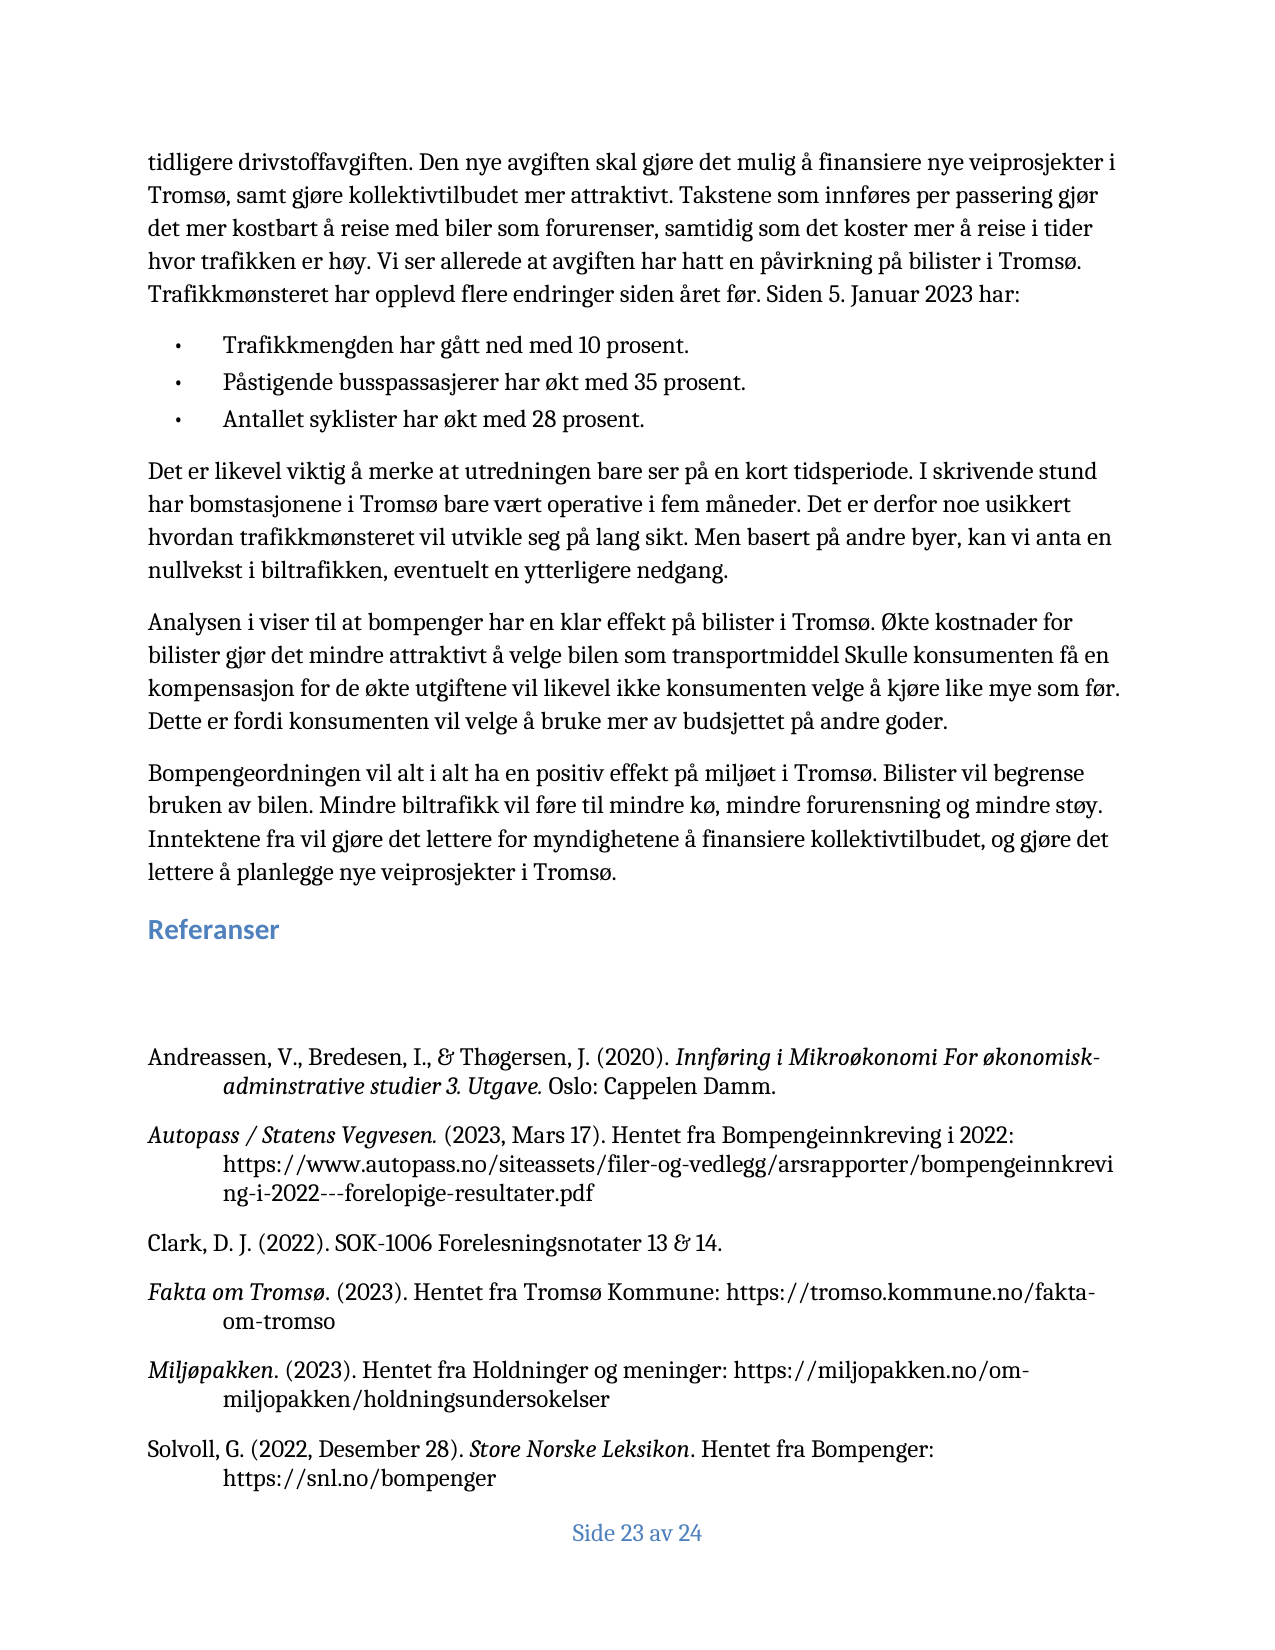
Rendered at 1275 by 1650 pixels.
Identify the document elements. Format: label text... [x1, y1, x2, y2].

text Bompengeordningen vil alt i alt ha en positiv effekt på miljøet i Tromsø. Bilister vil begrense bruken av bilen. Mindre biltrafikk vil føre til mindre kø, mindre forurensning og mindre støy. Inntektene fra vil gjøre det lettere for myndighetene å finansiere kollektivtilbudet, og gjøre det lettere å planlegge nye veiprosjekter i Tromsø. [148, 758, 1127, 886]
text Det er likevel viktig å merke at utredningen bare ser på en kort tidsperiode. I skrivende stund har bomstasjonene i Tromsø bare vært operative i fem måneder. Det er derfor noe usikkert hvordan trafikkmønsteret vil utvikle seg på lang sikt. Men basert på andre byer, kan vi anta en nullvekst i biltrafikken, eventuelt en ytterligere nedgang. [148, 457, 1127, 584]
list Trafikkmengden har gått ned med 10 prosent. [173, 331, 1127, 360]
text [148, 148, 1127, 308]
list Antallet syklister har økt med 28 prosent. [173, 405, 1127, 434]
list Påstigende busspassasjerer har økt med 35 prosent. [173, 368, 1127, 397]
text Analysen i viser til at bompenger har en klar effekt på bilister i Tromsø. Økte kostnader for bilister gjør det mindre attraktivt å velge bilen som transportmiddel Skulle konsumenten få en kompensasjon for de økte utgiftene vil likevel ikke konsumenten velge å kjøre like mye som før. Dette er fordi konsumenten vil velge å bruke mer av budsjettet på andre goder. [148, 608, 1127, 735]
subtitle Referanser [148, 911, 1127, 947]
